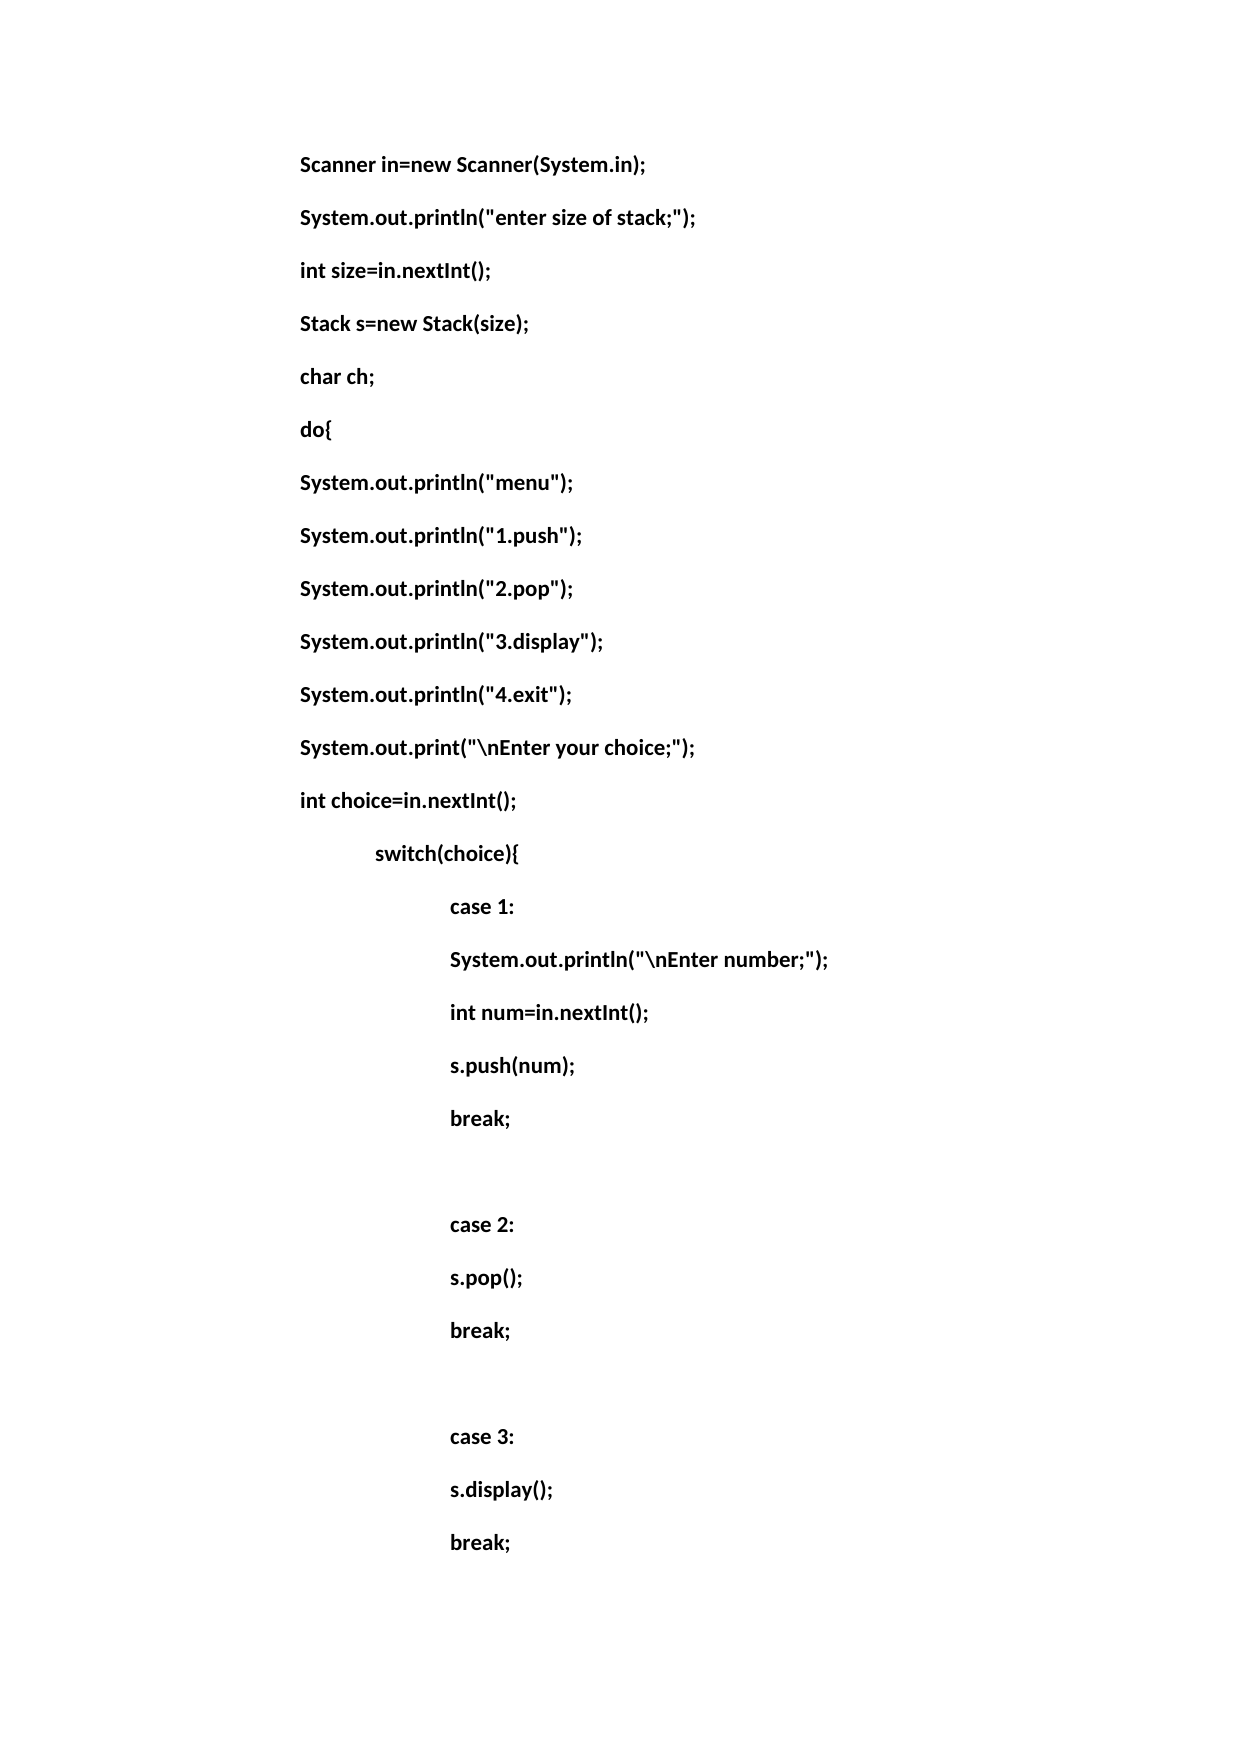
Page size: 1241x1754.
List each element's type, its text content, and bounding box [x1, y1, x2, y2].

text int num=in.nextInt(); [150, 998, 1090, 1026]
text System.out.println("4.exit"); [150, 680, 1090, 708]
text s.pop(); [150, 1263, 1090, 1291]
text case 2: [150, 1210, 1090, 1238]
text break; [150, 1316, 1090, 1344]
text int size=in.nextInt(); [150, 256, 1090, 284]
text switch(choice){ [150, 839, 1090, 867]
text break; [150, 1528, 1090, 1557]
text case 1: [150, 892, 1090, 920]
text s.display(); [150, 1476, 1090, 1503]
text case 3: [150, 1422, 1090, 1451]
text break; [150, 1104, 1090, 1132]
text System.out.println("menu"); [150, 468, 1090, 496]
text char ch; [150, 362, 1090, 390]
text System.out.println("1.push"); [150, 521, 1090, 549]
text int choice=in.nextInt(); [150, 786, 1090, 814]
text System.out.println("2.pop"); [150, 574, 1090, 602]
text System.out.println("enter size of stack;"); [150, 203, 1090, 231]
text Stack s=new Stack(size); [150, 309, 1090, 337]
text System.out.print("\nEnter your choice;"); [150, 733, 1090, 761]
text System.out.println("\nEnter number;"); [150, 945, 1090, 973]
text System.out.println("3.display"); [150, 627, 1090, 655]
text do{ [150, 415, 1090, 443]
text s.push(num); [150, 1051, 1090, 1079]
text Scanner in=new Scanner(System.in); [150, 150, 1090, 178]
